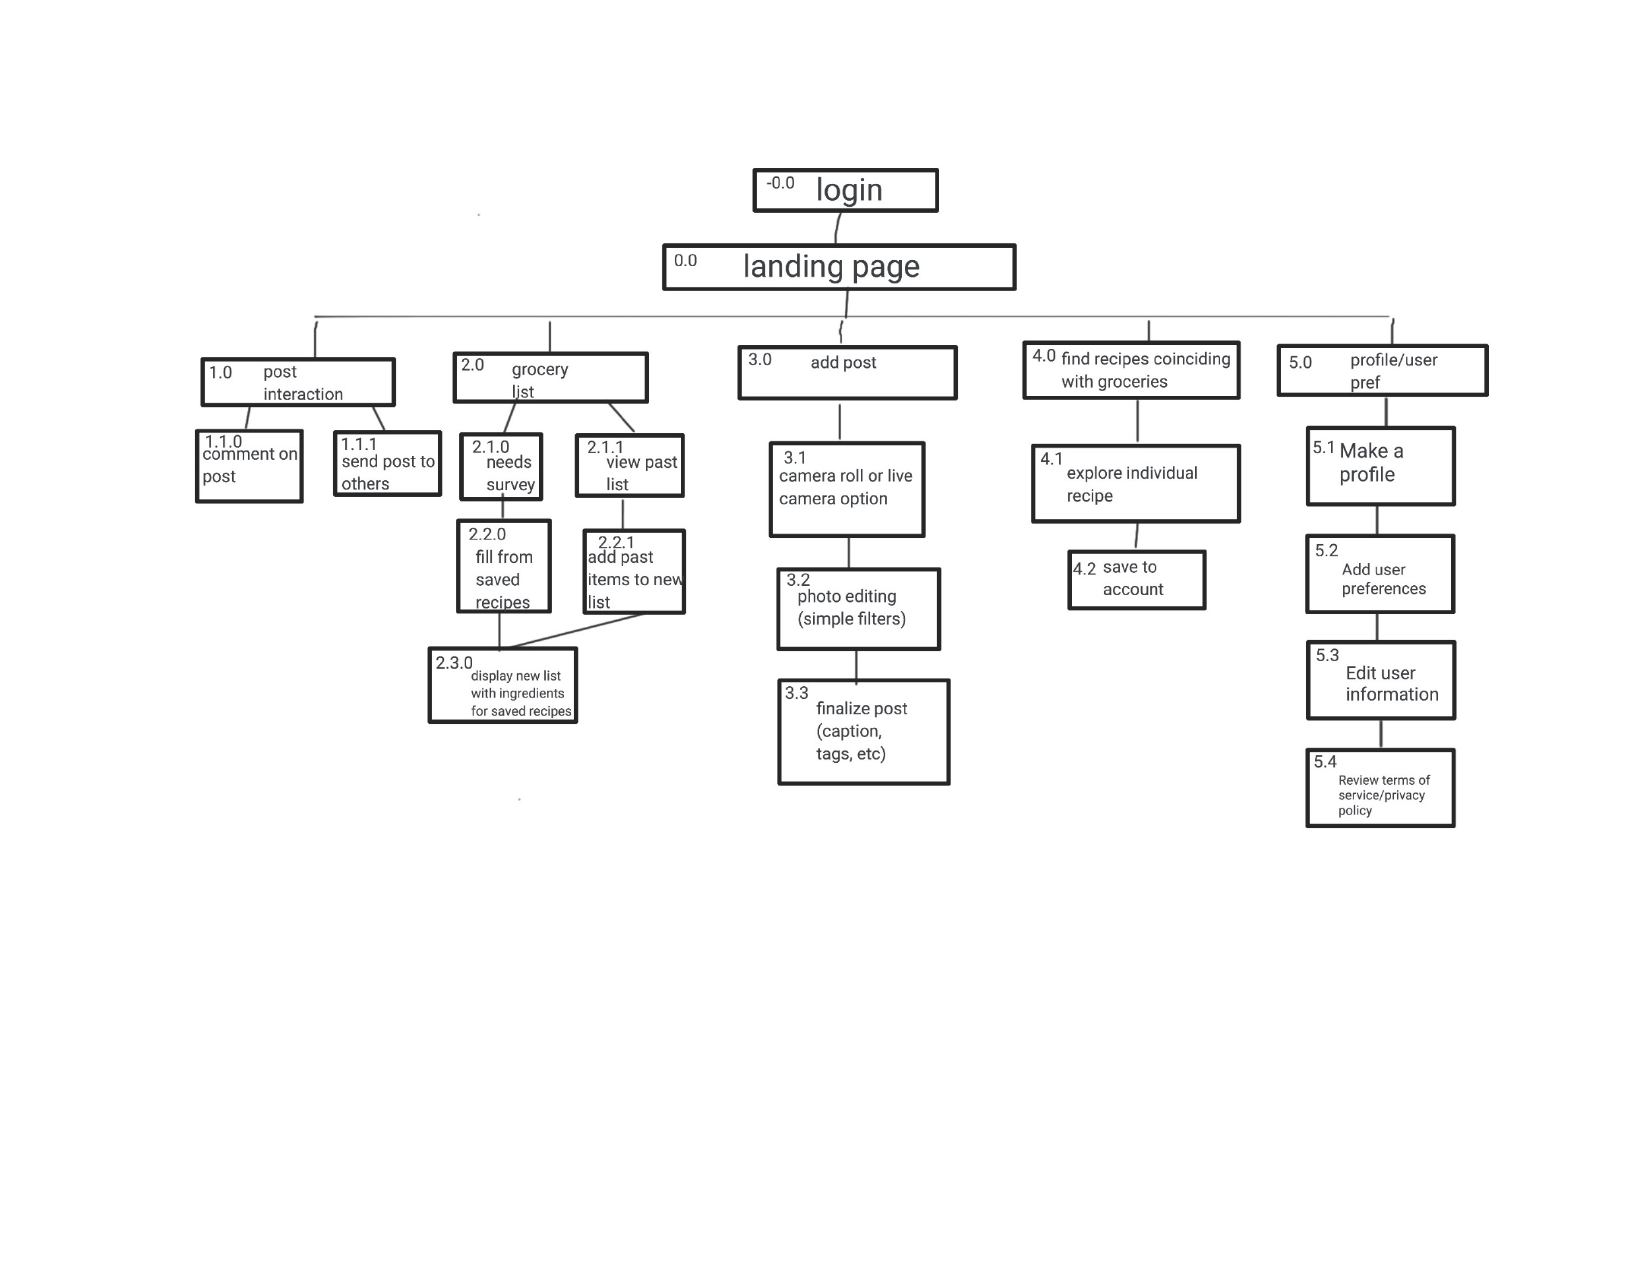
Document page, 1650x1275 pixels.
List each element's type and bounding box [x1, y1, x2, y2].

picture [150, 150, 1500, 894]
